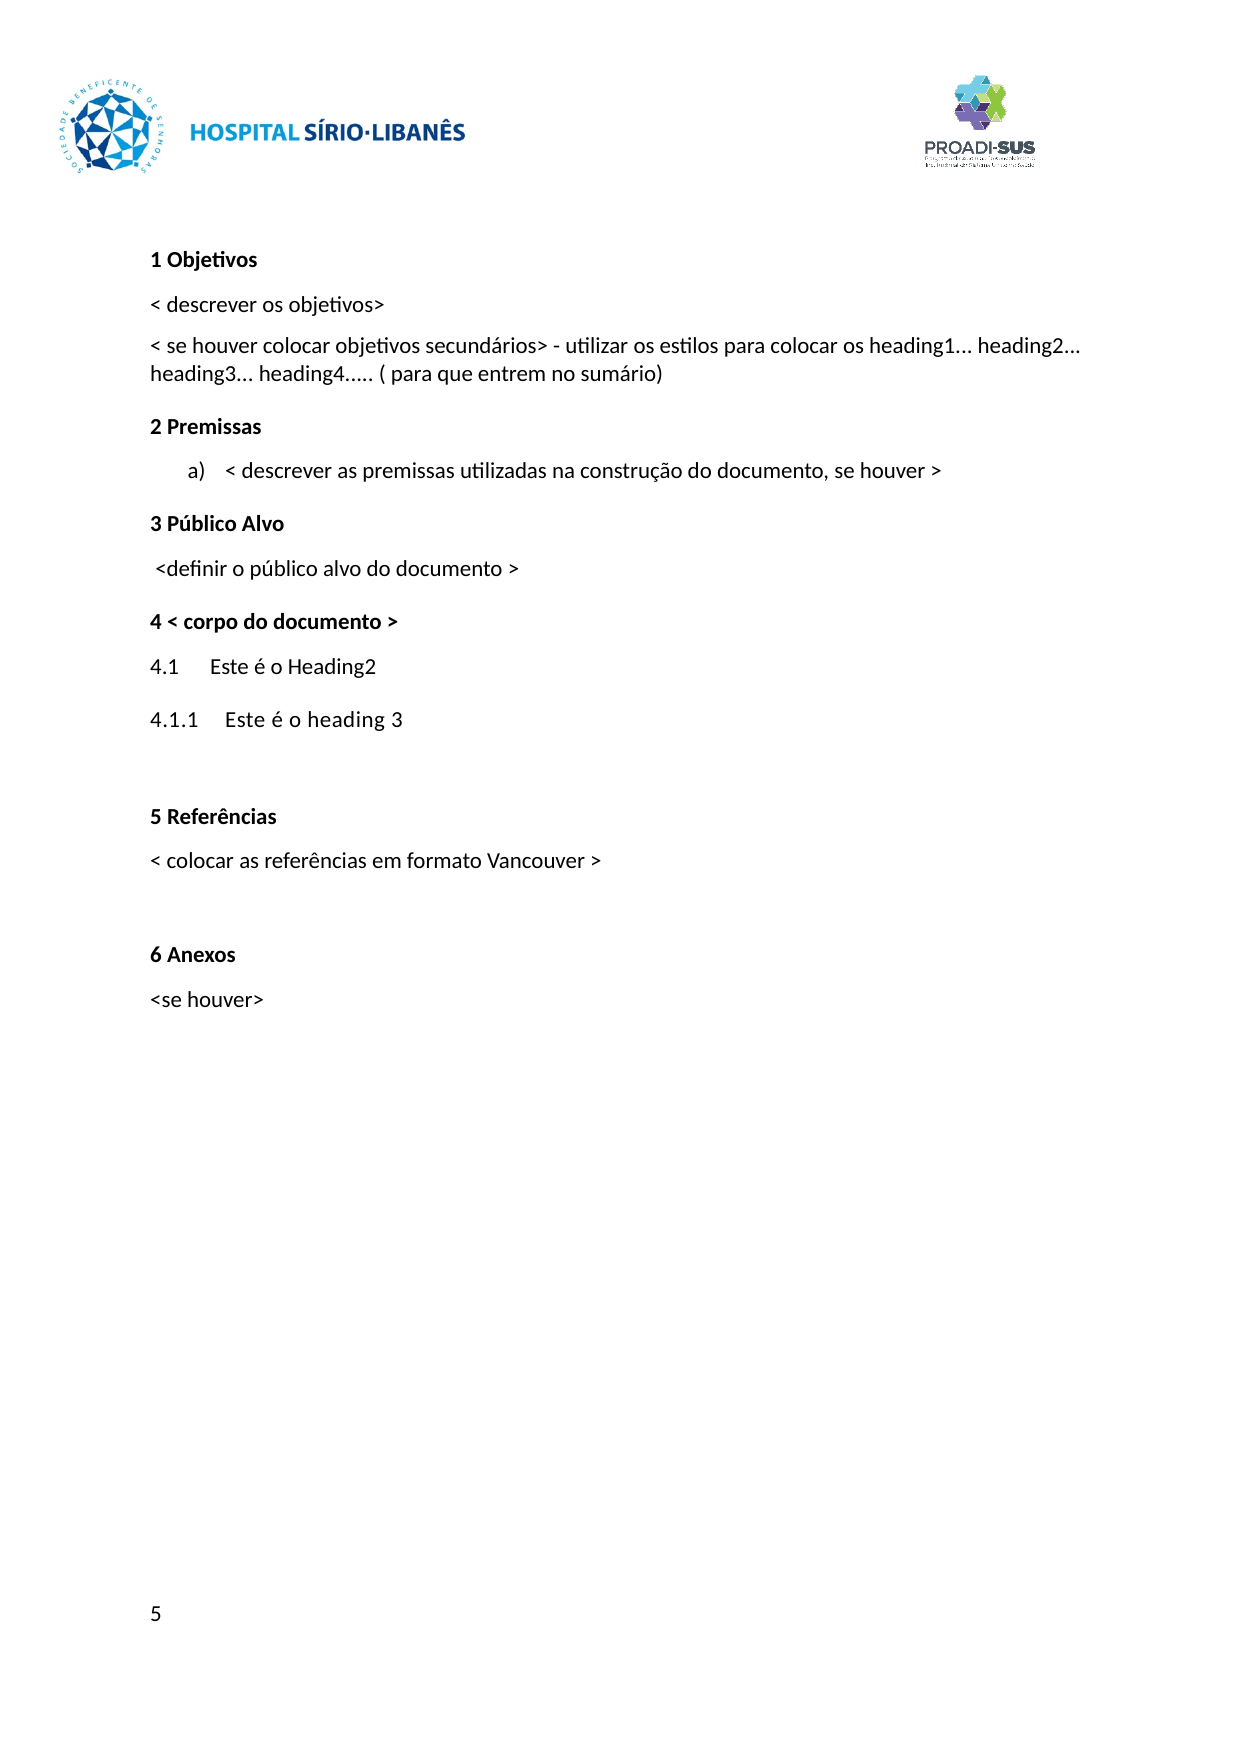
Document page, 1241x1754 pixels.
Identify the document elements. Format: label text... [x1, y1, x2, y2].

picture [25, 45, 498, 204]
picture [925, 73, 1036, 168]
subtitle Referências [150, 802, 1090, 830]
subtitle Público Alvo [150, 509, 1090, 537]
text <se houver> [150, 985, 1090, 1013]
subtitle Anexos [150, 940, 1090, 968]
subtitle Objetivos [150, 246, 1090, 273]
subtitle < corpo do documento > [150, 607, 1090, 635]
text < se houver colocar objetivos secundários> - utilizar os estilos para colocar os heading1... heading2... heading3... heading4..... ( para que entrem no sumário) [150, 331, 1090, 387]
subtitle Este é o heading 3 [150, 705, 1090, 733]
list < descrever as premissas utilizadas na construção do documento, se houver > [187, 456, 1090, 484]
subtitle Este é o Heading2 [150, 652, 1090, 680]
subtitle Premissas [150, 412, 1090, 440]
text < descrever os objetivos> [150, 290, 1090, 318]
text <definir o público alvo do documento > [150, 554, 1090, 582]
text < colocar as referências em formato Vancouver > [150, 847, 1090, 875]
